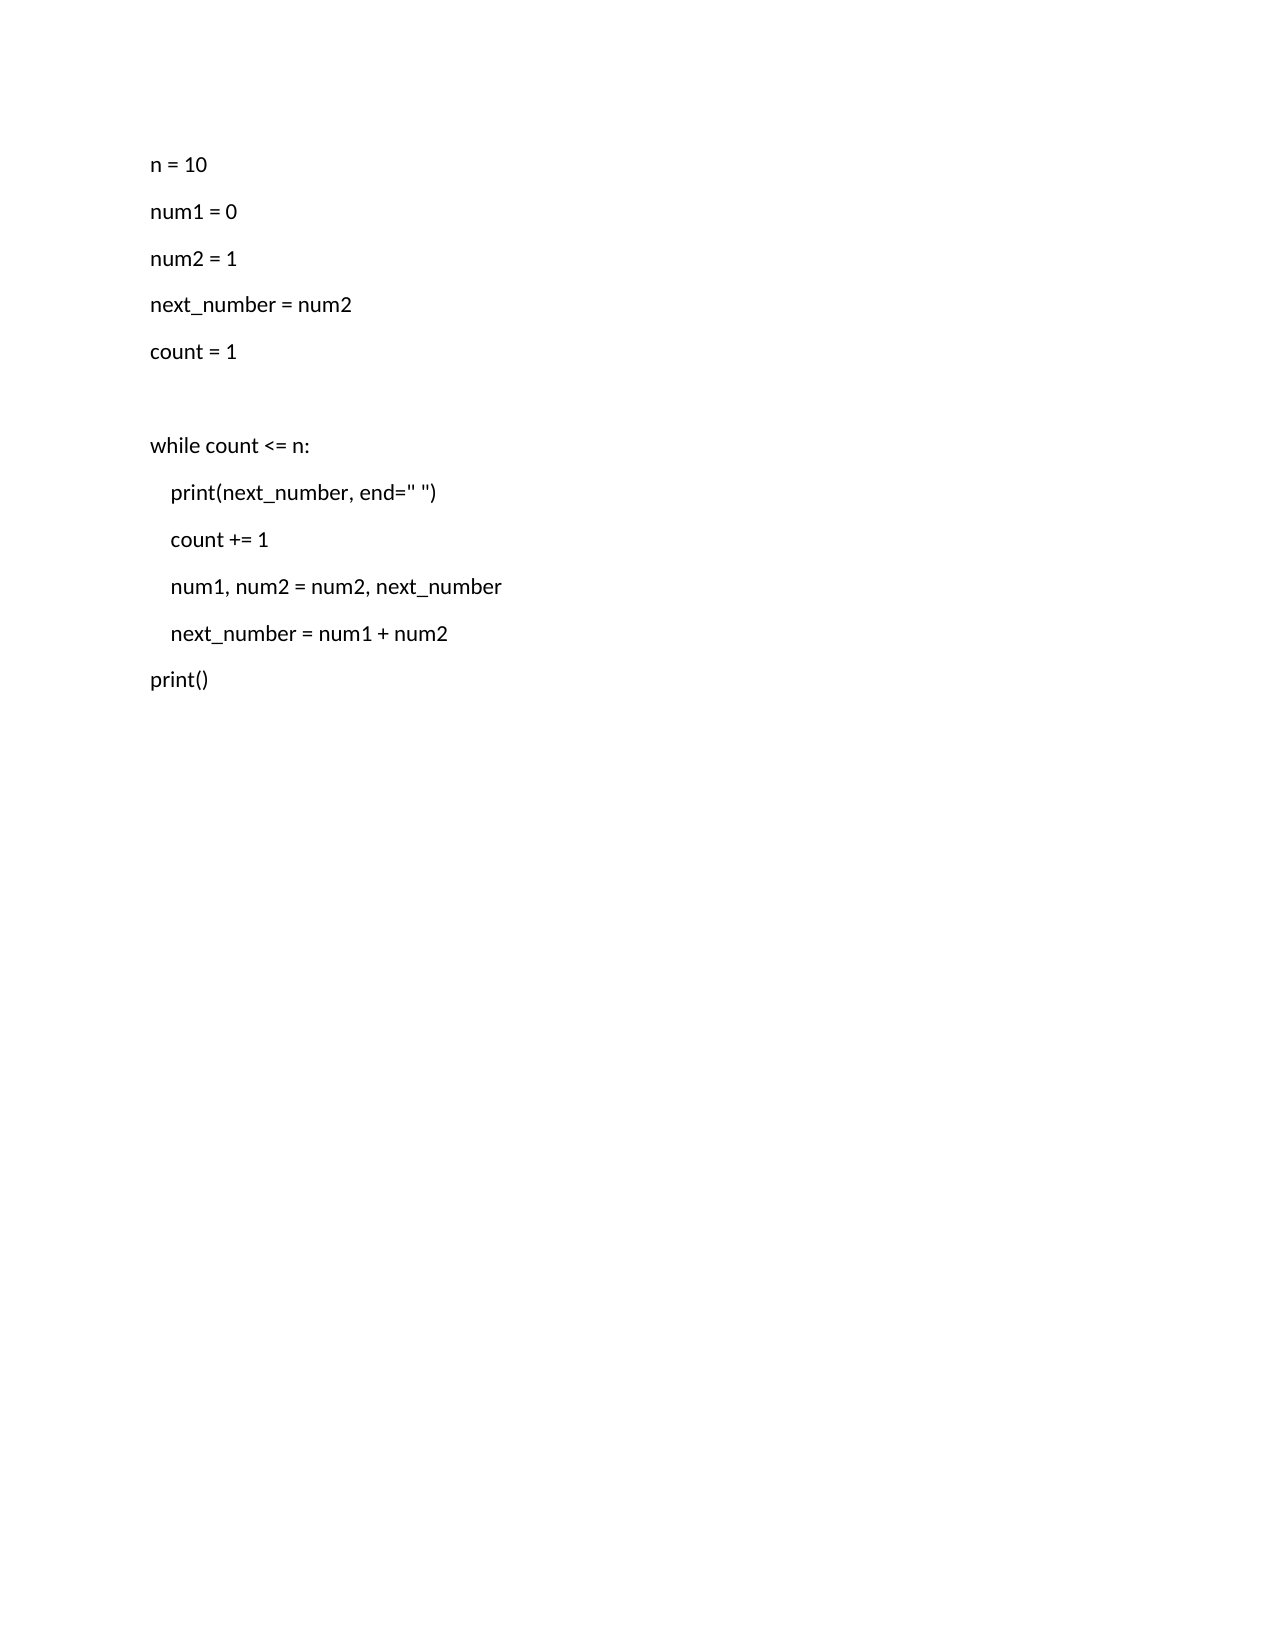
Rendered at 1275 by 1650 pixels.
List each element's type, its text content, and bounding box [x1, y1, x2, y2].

text while count <= n: [150, 431, 1125, 459]
text print() [150, 666, 1125, 694]
text num1 = 0 [150, 197, 1125, 225]
text print(next_number, end=" ") [150, 478, 1125, 506]
text num1, num2 = num2, next_number [150, 572, 1125, 600]
text next_number = num1 + num2 [150, 619, 1125, 647]
text count = 1 [150, 337, 1125, 366]
text num2 = 1 [150, 244, 1125, 272]
text n = 10 [150, 150, 1125, 178]
text count += 1 [150, 525, 1125, 553]
text next_number = num2 [150, 291, 1125, 319]
